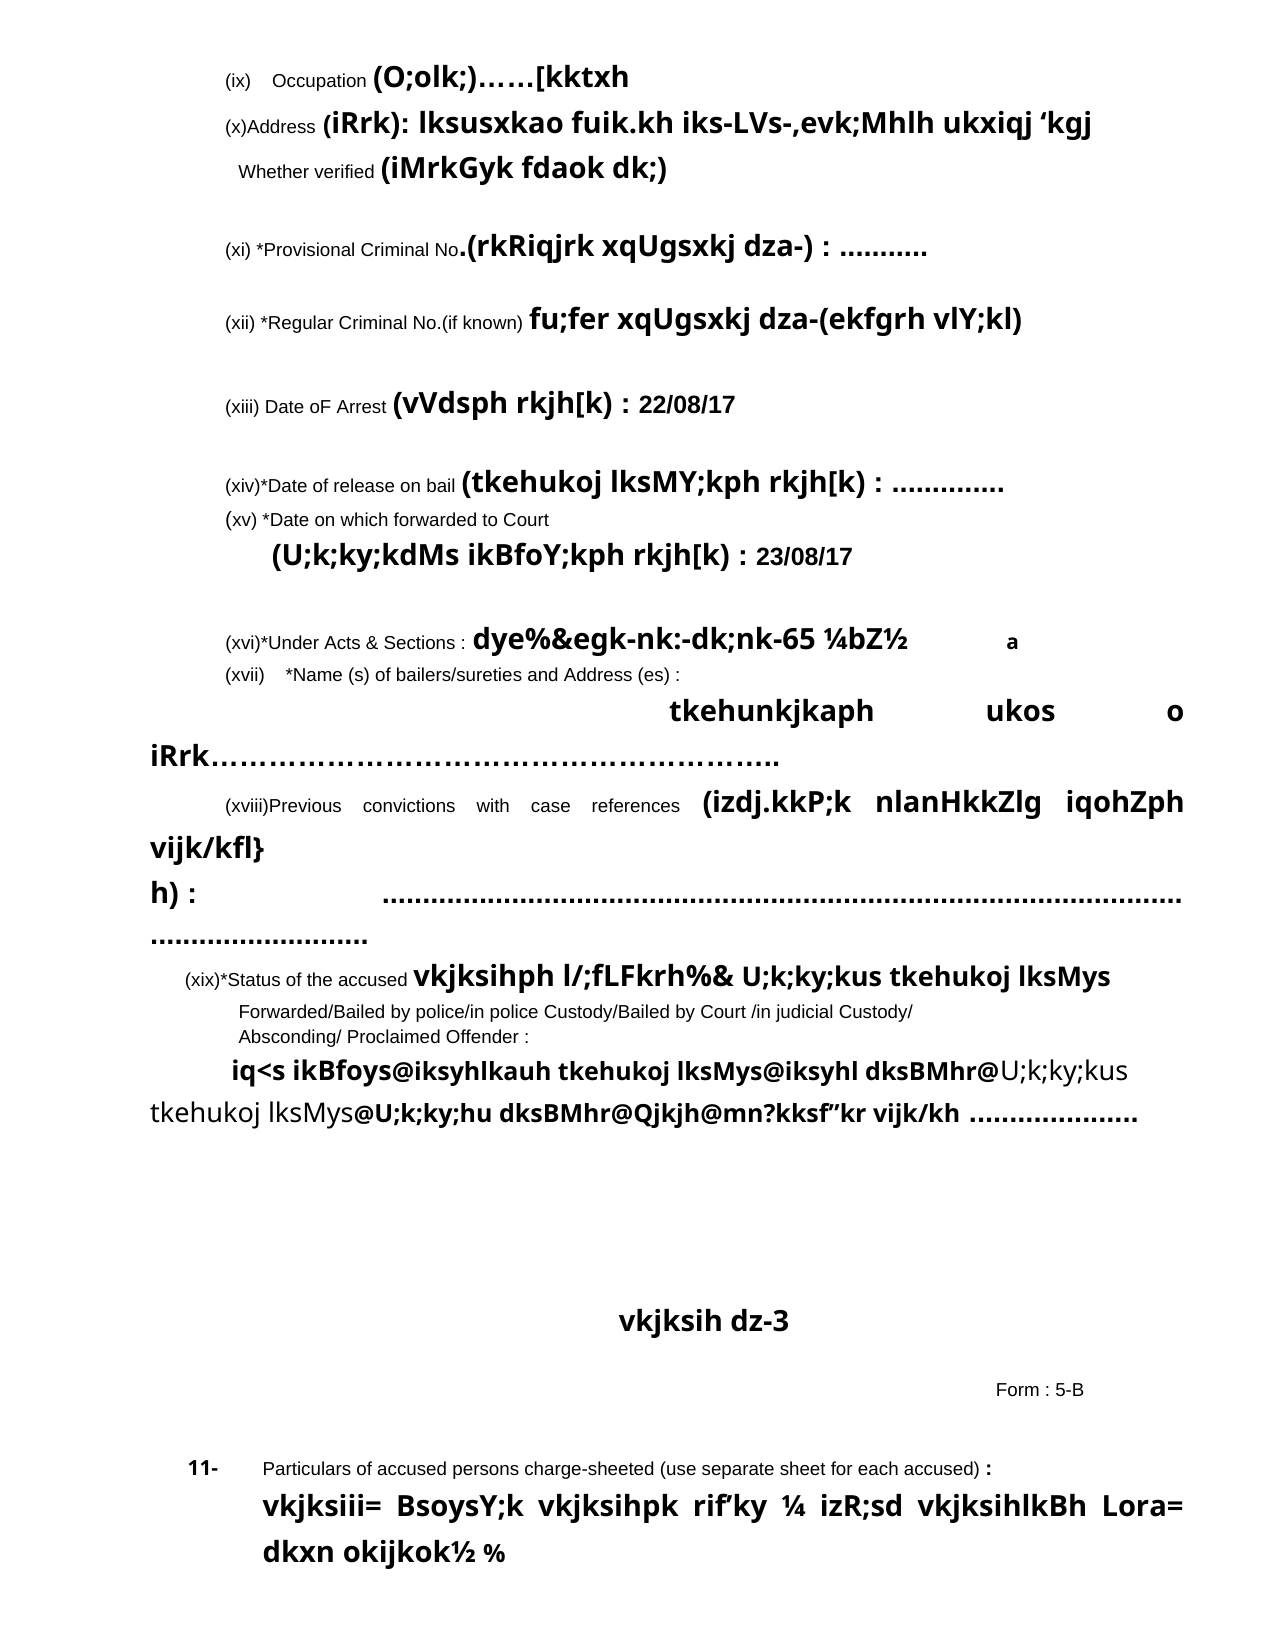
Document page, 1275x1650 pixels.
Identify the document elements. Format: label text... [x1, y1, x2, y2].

text (xiv)*Date of release on bail (tkehukoj lksMY;kph rkjh[k) : .............. [150, 461, 1185, 501]
text Whether verified (iMrkGyk fdaok dk;) [225, 147, 1185, 187]
text tkehunkjkaph ukos o iRrk………………………………………………….. [150, 690, 1185, 775]
text (xv) *Date on which forwarded to Court [150, 507, 1185, 531]
text (U;k;ky;kdMs ikBfoY;kph rkjh[k) : 23/08/17 [150, 534, 1185, 574]
text Forwarded/Bailed by police/in police Custody/Bailed by Court /in judicial Custody/ [150, 1001, 1185, 1023]
text (x)Address (iRrk): lksusxkao fuik.kh iks-LVs-,evk;Mhlh ukxiqj ‘kgj [225, 102, 1185, 142]
text iq<s ikBfoys@iksyhlkauh tkehukoj lksMys@iksyhl dksBMhr@U;k;ky;kus tkehukoj lksMys@U;k;ky;hu dksBMhr@Qjkjh@mn?kksf”kr vijk/kh ..................... [150, 1051, 1185, 1130]
text (xix)*Status of the accused vkjksihph l/;fLFkrh%& U;k;ky;kus tkehukoj lksMys [150, 956, 1185, 995]
text (xvii) *Name (s) of bailers/sureties and Address (es) : [150, 664, 1185, 686]
text Absconding/ Proclaimed Offender : [150, 1026, 1185, 1048]
text (xiii) Date oF Arrest (vVdsph rkjh[k) : 22/08/17 [150, 383, 1185, 422]
text (xii) *Regular Criminal No.(if known) fu;fer xqUgsxkj dza-(ekfgrh vlY;kl) [150, 298, 1185, 338]
text (ix) Occupation (O;olk;)……[kktxh [150, 56, 1185, 96]
list Particulars of accused persons charge-sheeted (use separate sheet for each accused) : [187, 1453, 1185, 1481]
text vkjksih dz-3 [150, 1301, 1185, 1340]
text (xi) *Provisional Criminal No.(rkRiqjrk xqUgsxkj dza-) : ........... [150, 225, 1185, 265]
text (xvi)*Under Acts & Sections : dye%&egk-nk:-dk;nk-65 ¼bZ½ a [150, 619, 1185, 658]
text (xviii)Previous convictions with case references (izdj.kkP;k nlanHkkZlg iqohZph vijk/kfl}h) : .............................................................................................................................. [150, 781, 1185, 951]
text Form : 5-B [150, 1378, 1185, 1400]
text vkjksiii= BsoysY;k vkjksihpk rif’ky ¼ izR;sd vkjksihlkBh Lora= dkxn okijkok½ % [262, 1486, 1185, 1571]
